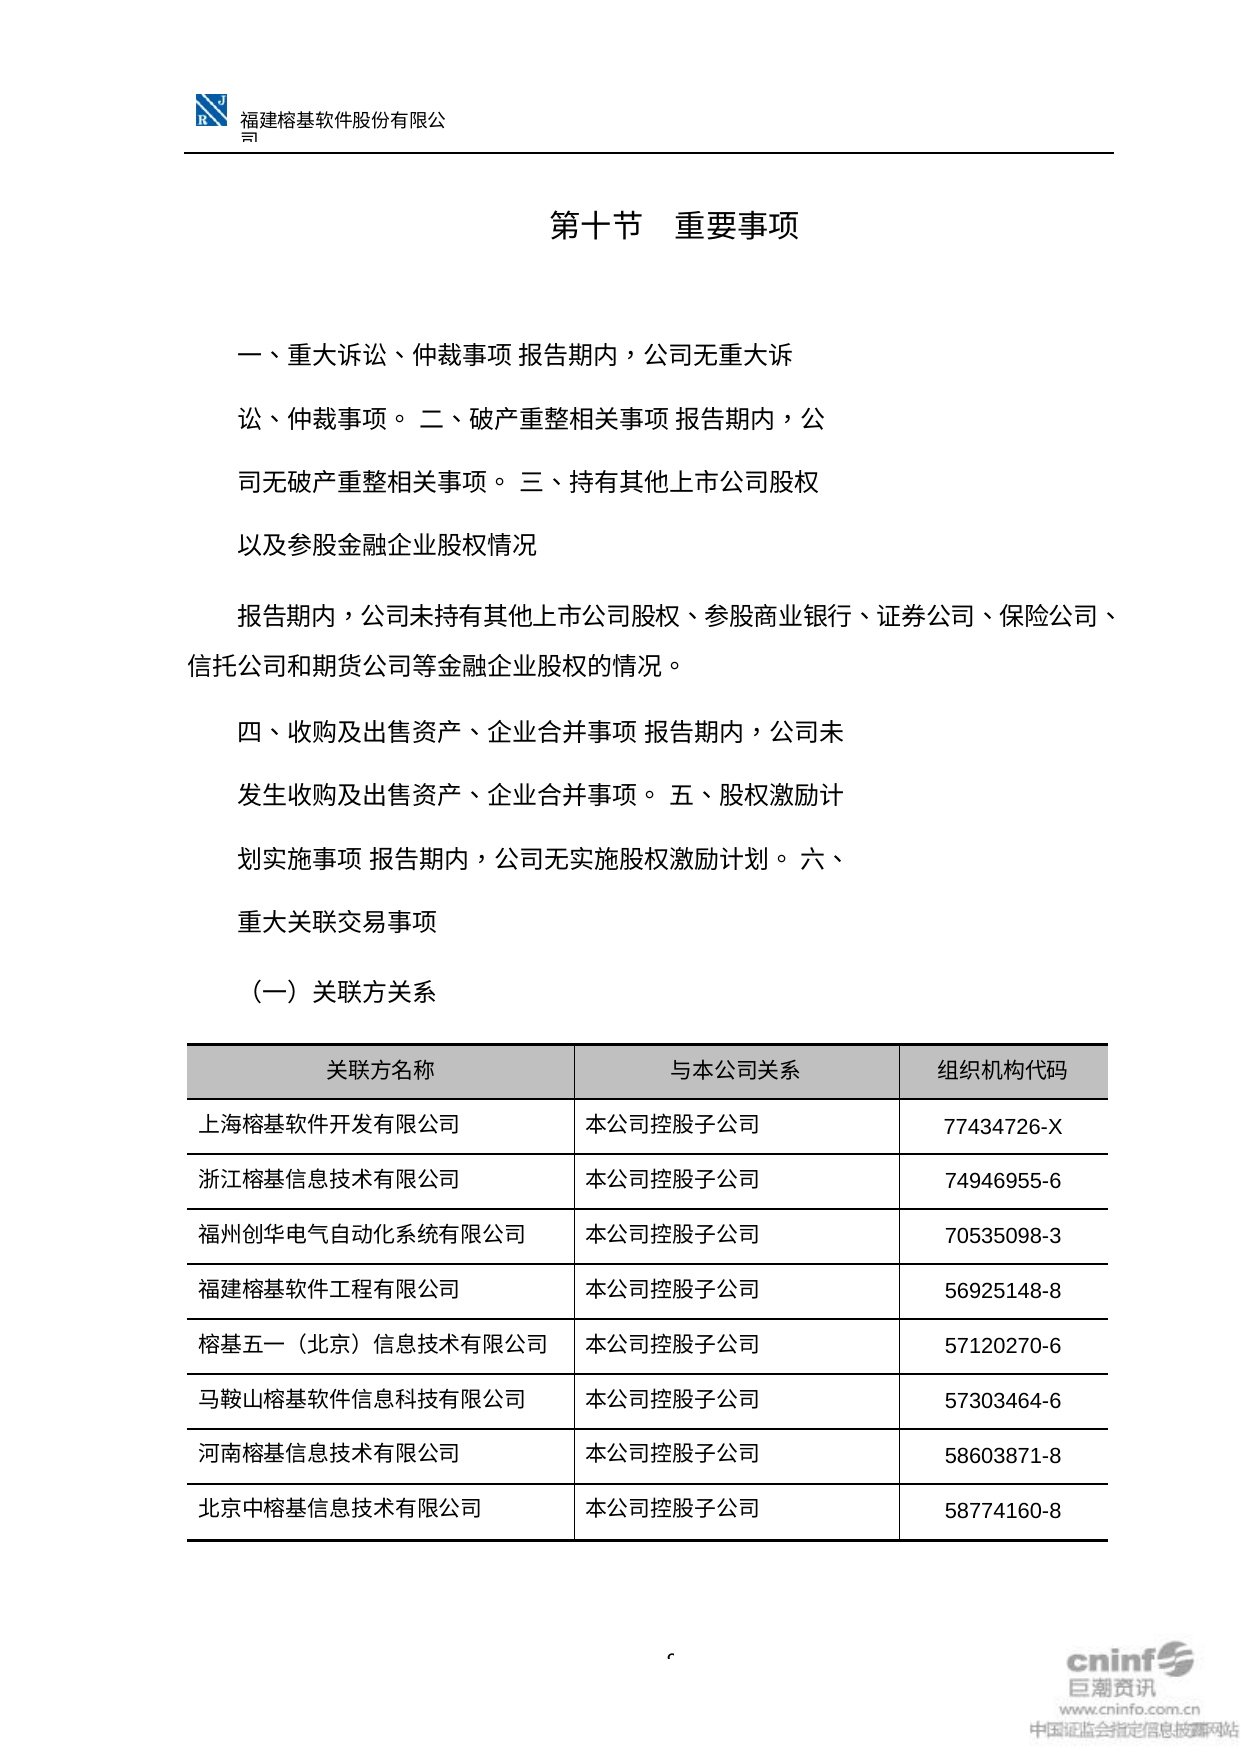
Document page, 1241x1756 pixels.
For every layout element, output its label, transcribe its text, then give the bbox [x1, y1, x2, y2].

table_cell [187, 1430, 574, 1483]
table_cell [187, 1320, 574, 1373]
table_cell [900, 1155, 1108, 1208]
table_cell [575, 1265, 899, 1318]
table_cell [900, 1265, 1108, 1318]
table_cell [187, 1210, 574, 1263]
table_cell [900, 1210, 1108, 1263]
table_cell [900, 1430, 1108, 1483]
text 报告期内，公司未持有其他上市公司股权、参股商业银行、证券公司、保险公司、 信托公司和期货公司等金融企业股权的情况。 [187, 598, 1124, 682]
text 第十节 重要事项 [173, 204, 1176, 247]
picture [1029, 1633, 1241, 1754]
picture [196, 94, 227, 126]
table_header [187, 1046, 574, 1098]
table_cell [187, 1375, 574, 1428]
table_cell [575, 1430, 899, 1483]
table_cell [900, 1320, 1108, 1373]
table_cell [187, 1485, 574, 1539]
text 一、重大诉讼、仲裁事项 报告期内，公司无重大诉讼、仲裁事项。 二、破产重整相关事项 报告期内，公司无破产重整相关事项。 三、持有其他上市公司股权以及参股金融企业股权情况 [237, 338, 839, 562]
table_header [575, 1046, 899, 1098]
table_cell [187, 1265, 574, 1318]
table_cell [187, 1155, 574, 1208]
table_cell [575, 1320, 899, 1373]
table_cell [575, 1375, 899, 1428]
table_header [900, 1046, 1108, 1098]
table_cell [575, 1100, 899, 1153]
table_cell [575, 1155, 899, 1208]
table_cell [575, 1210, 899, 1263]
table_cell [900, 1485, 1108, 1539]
text （一）关联方关系 [237, 974, 1240, 1008]
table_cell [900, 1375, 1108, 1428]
text 四、收购及出售资产、企业合并事项 报告期内，公司未发生收购及出售资产、企业合并事项。 五、股权激励计划实施事项 报告期内，公司无实施股权激励计划。 六、重大关联交易事项 [237, 714, 864, 939]
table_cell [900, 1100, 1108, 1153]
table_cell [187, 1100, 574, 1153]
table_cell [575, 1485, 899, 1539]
